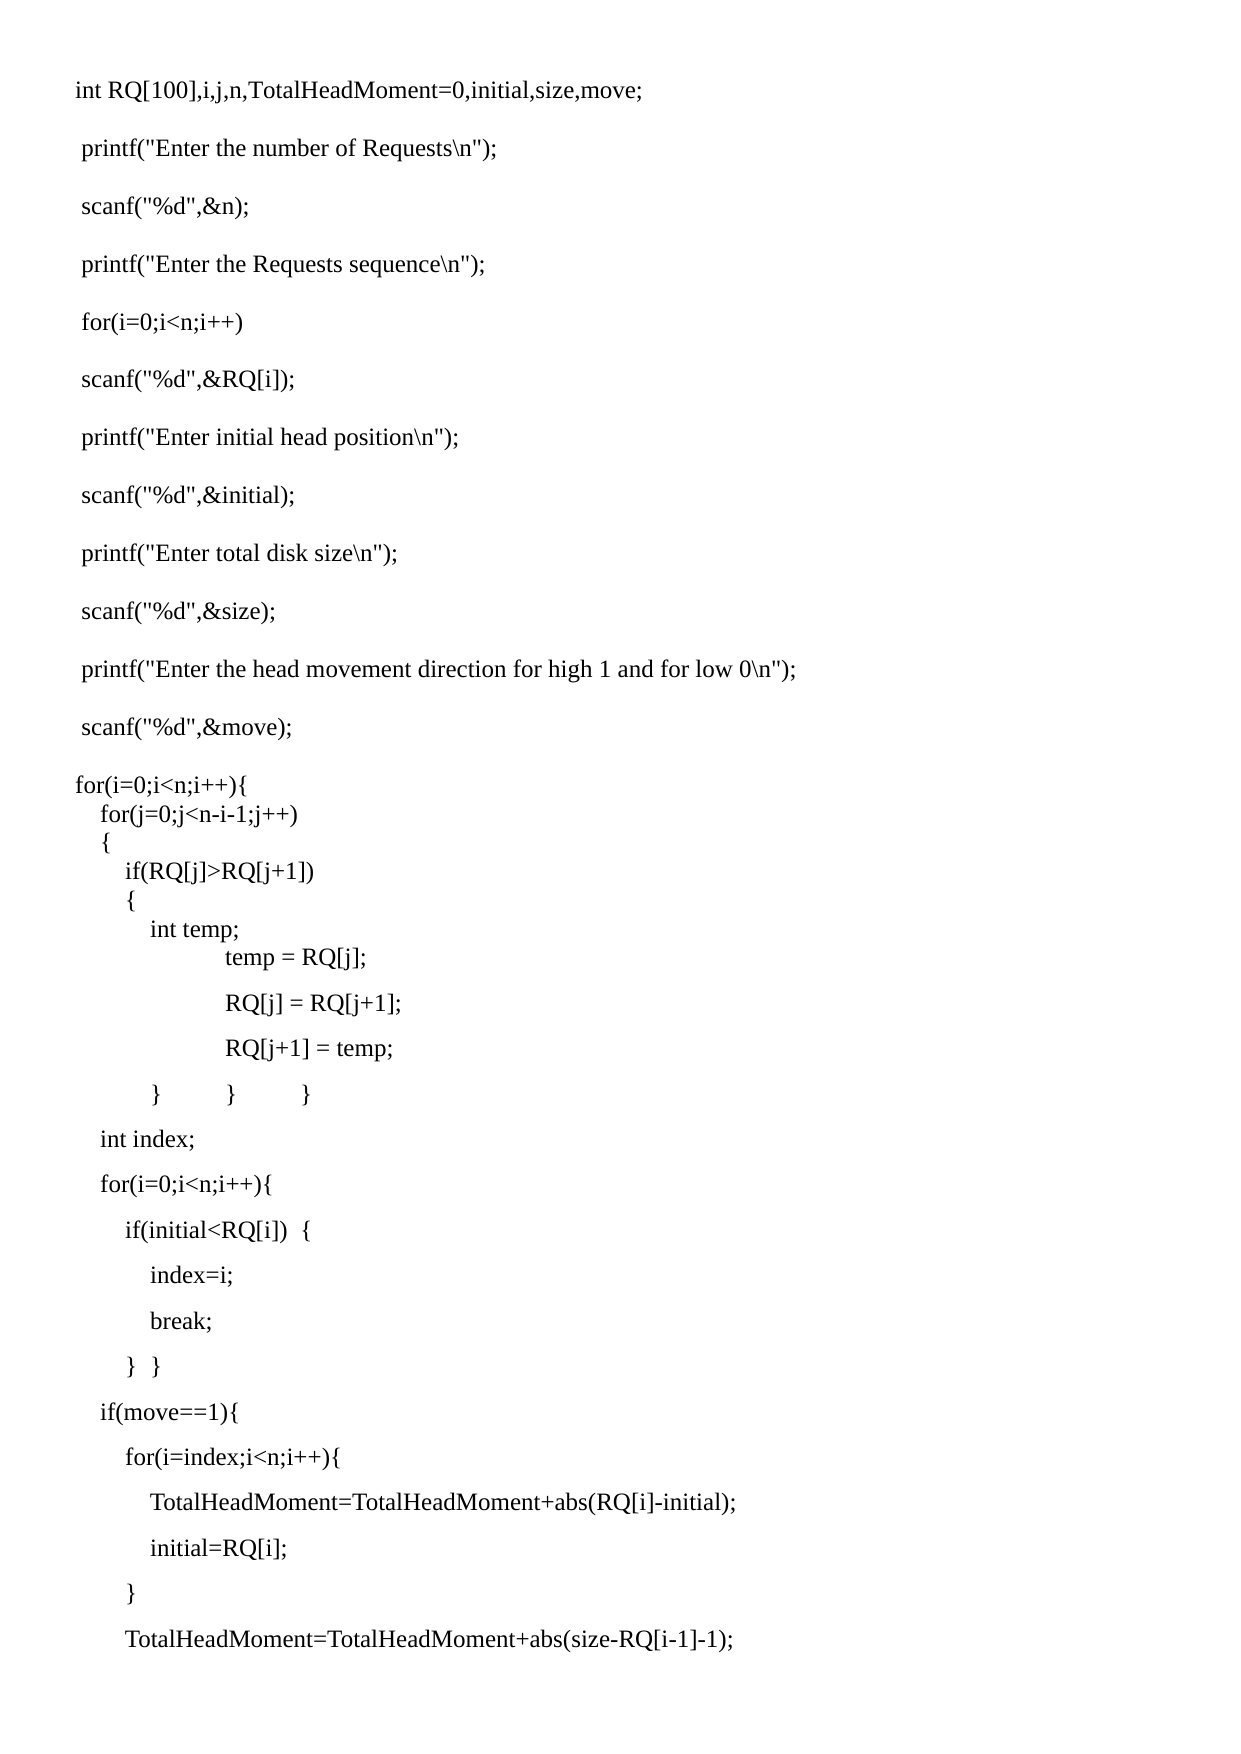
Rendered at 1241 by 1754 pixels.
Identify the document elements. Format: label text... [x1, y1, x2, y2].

text { [75, 827, 1165, 856]
text RQ[j] = RQ[j+1]; [75, 988, 1165, 1017]
text TotalHeadMoment=TotalHeadMoment+abs(size-RQ[i-1]-1); [75, 1624, 1165, 1652]
text if(RQ[j]>RQ[j+1]) [75, 856, 1165, 885]
text printf("Enter the number of Requests\n"); [75, 133, 1165, 162]
text temp = RQ[j]; [150, 942, 1165, 971]
text scanf("%d",&n); [75, 191, 1165, 219]
text { [75, 885, 1165, 914]
text int temp; [75, 914, 1165, 942]
text for(i=0;i<n;i++){ [75, 770, 1165, 799]
text if(move==1){ [75, 1397, 1165, 1425]
text scanf("%d",&move); [75, 712, 1165, 741]
text for(i=0;i<n;i++) [75, 307, 1165, 335]
text printf("Enter the head movement direction for high 1 and for low 0\n"); [75, 654, 1165, 683]
text for(i=index;i<n;i++){ [75, 1442, 1165, 1471]
text scanf("%d",&RQ[i]); [75, 364, 1165, 393]
text } } [75, 1351, 1165, 1380]
text printf("Enter initial head position\n"); [75, 422, 1165, 451]
text initial=RQ[i]; [75, 1533, 1165, 1562]
text scanf("%d",&initial); [75, 480, 1165, 509]
text int index; [75, 1124, 1165, 1153]
text int RQ[100],i,j,n,TotalHeadMoment=0,initial,size,move; [75, 75, 1165, 104]
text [75, 1487, 1165, 1516]
text index=i; [75, 1260, 1165, 1289]
text scanf("%d",&size); [75, 596, 1165, 625]
text } [75, 1578, 1165, 1607]
text if(initial<RQ[i]) { [75, 1215, 1165, 1244]
text break; [75, 1306, 1165, 1334]
text printf("Enter total disk size\n"); [75, 538, 1165, 567]
text for(j=0;j<n-i-1;j++) [75, 799, 1165, 827]
text } } } [75, 1079, 1165, 1107]
text RQ[j+1] = temp; [75, 1033, 1165, 1062]
text printf("Enter the Requests sequence\n"); [75, 249, 1165, 277]
text for(i=0;i<n;i++){ [75, 1169, 1165, 1198]
